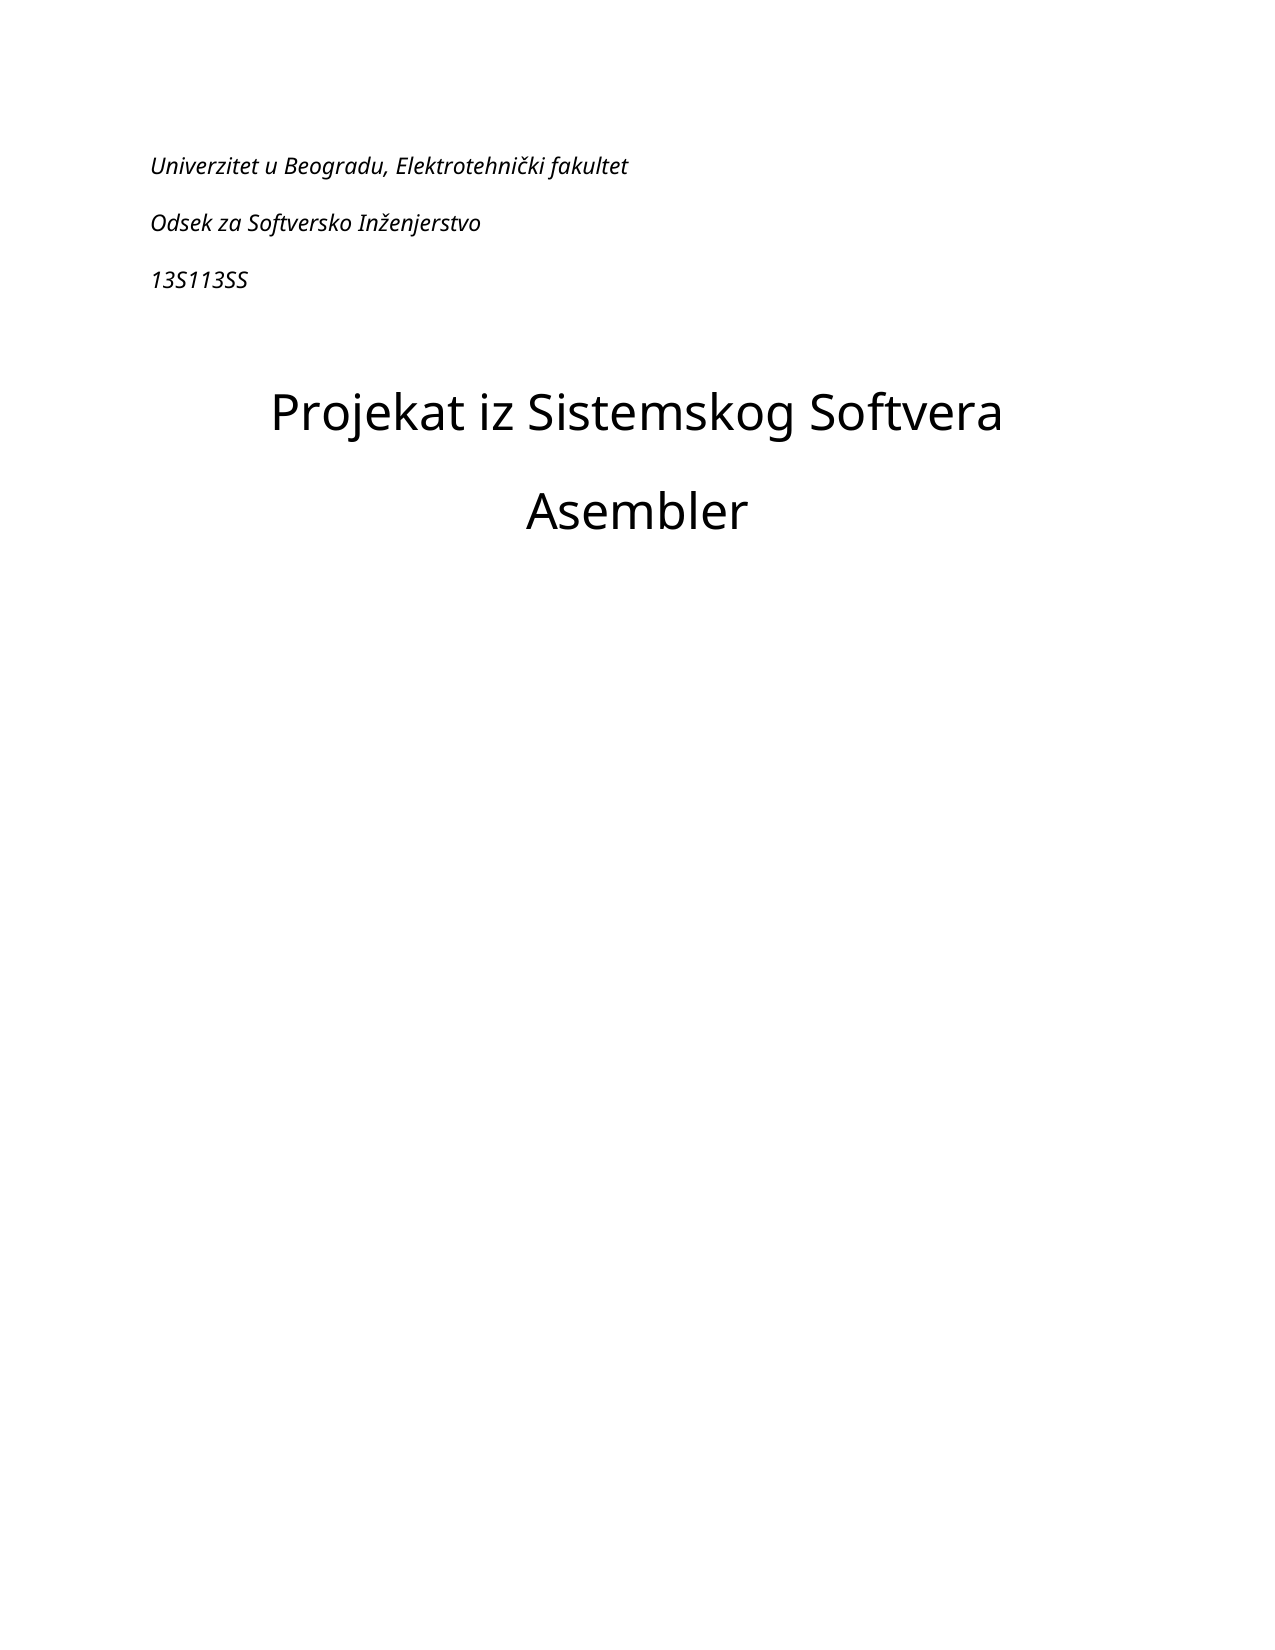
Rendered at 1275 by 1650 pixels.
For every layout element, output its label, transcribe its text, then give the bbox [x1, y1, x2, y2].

text Projekat iz Sistemskog Softvera [150, 377, 1125, 445]
text Odsek za Softversko Inženjerstvo [150, 207, 1125, 238]
text Univerzitet u Beogradu, Elektrotehnički fakultet [150, 150, 1125, 181]
text 13S113SS [150, 263, 1125, 295]
text Asembler [150, 476, 1125, 544]
